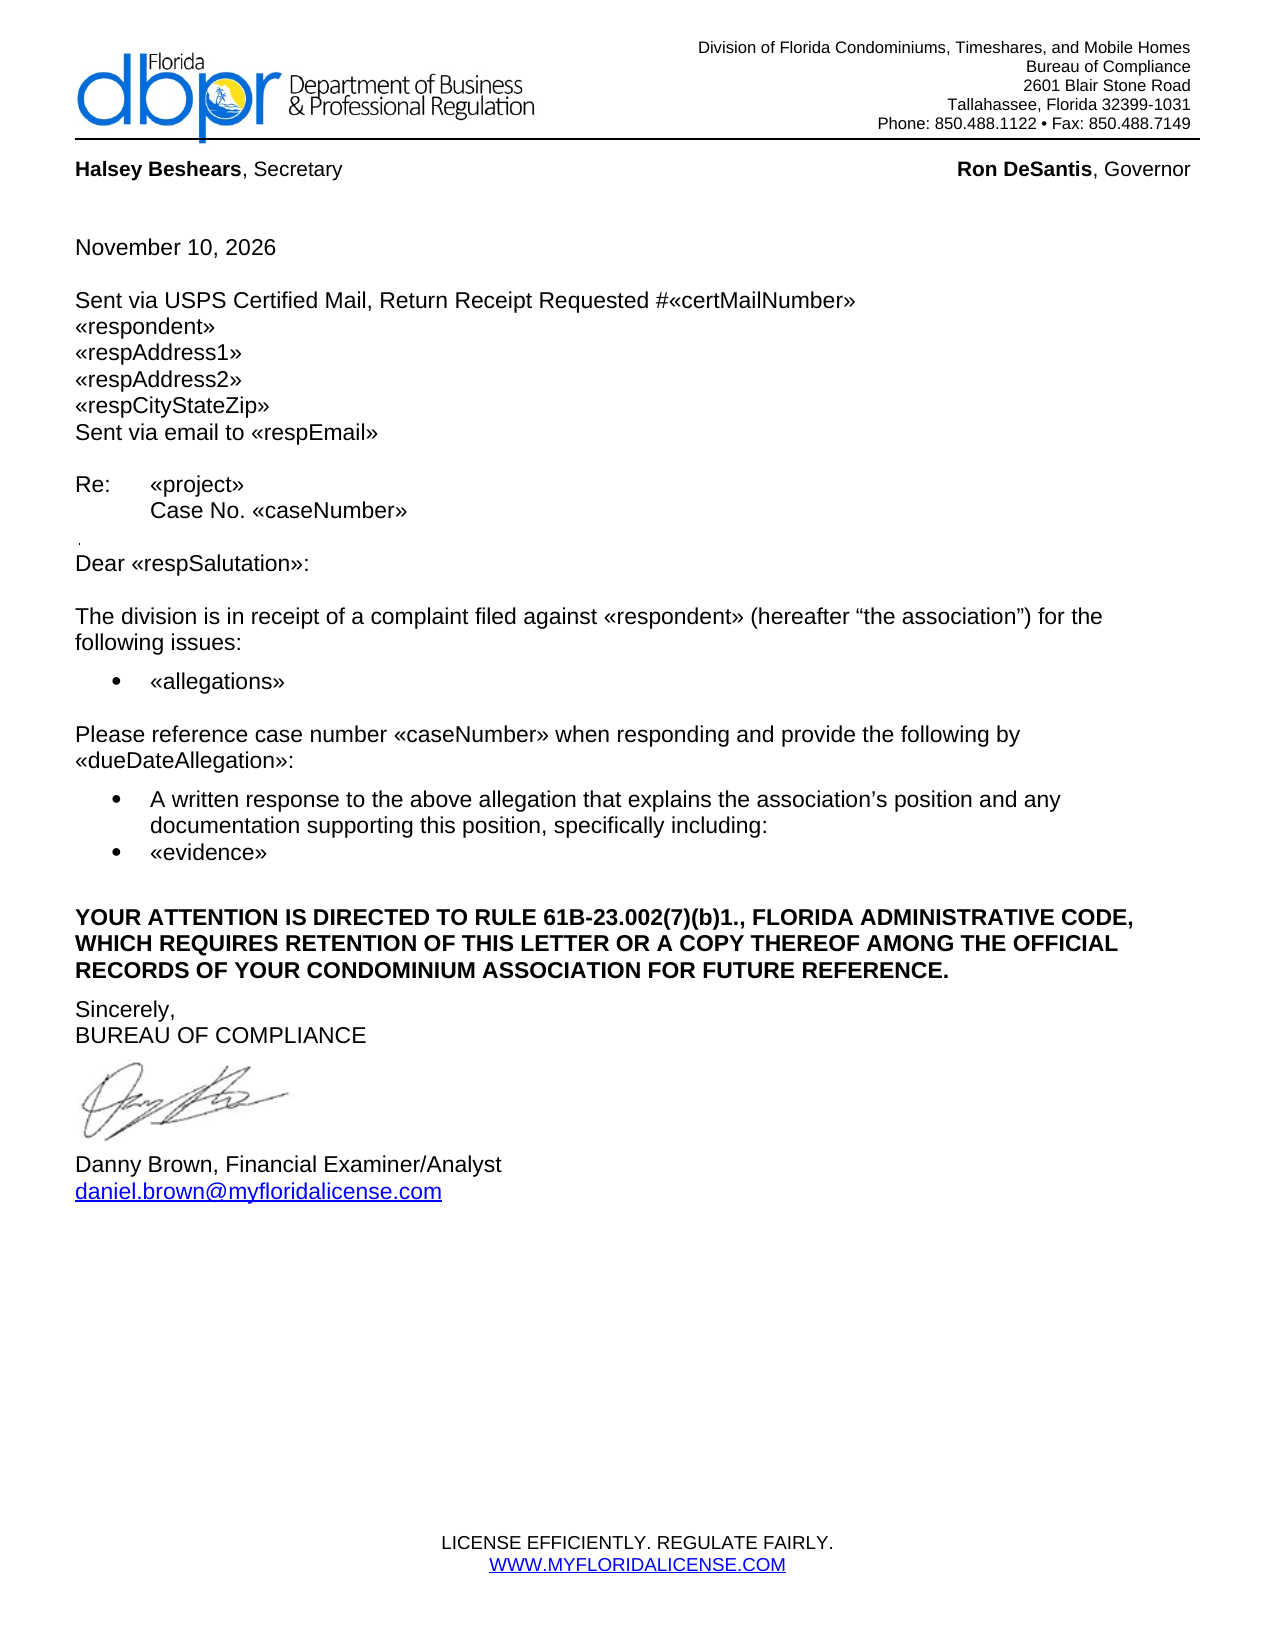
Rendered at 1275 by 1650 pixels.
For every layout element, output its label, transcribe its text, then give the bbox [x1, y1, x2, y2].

text «respCityStateZip» [75, 392, 1200, 418]
list A written response to the above allegation that explains the association’s position and any documentation supporting this position, specifically including: [112, 786, 1200, 839]
list «allegations» [112, 668, 1200, 694]
list «evidence» [112, 839, 1200, 865]
text Sent via USPS Certified Mail, Return Receipt Requested # [75, 287, 1200, 313]
text Case No. «caseNumber» [75, 497, 1200, 524]
text Danny Brown, Financial Examiner/Analyst [75, 1151, 1200, 1178]
text daniel.brown@myfloridalicense.com [75, 1178, 1200, 1204]
text Dear : [75, 550, 1200, 577]
text Please reference case number «caseNumber» when responding and provide the following by «dueDateAllegation»: [75, 721, 1198, 773]
text BUREAU OF COMPLIANCE [75, 1022, 1200, 1048]
text Sincerely, [75, 996, 1200, 1022]
text The division is in receipt of a complaint filed against «respondent» (hereafter “the association”) for the following issues: [75, 603, 1198, 656]
text «respAddress1» [75, 339, 1200, 366]
picture [75, 1048, 304, 1152]
text YOUR ATTENTION IS DIRECTED TO RULE 61B-23.002(7)(b)1., FLORIDA ADMINISTRATIVE CODE, WHICH REQUIRES RETENTION OF THIS LETTER OR A COPY THEREOF AMONG THE OFFICIAL RECORDS OF YOUR CONDOMINIUM ASSOCIATION FOR FUTURE REFERENCE. [75, 904, 1198, 983]
text January 9, 2019 [75, 234, 1200, 260]
text Sent via email to «respEmail» [75, 418, 1200, 445]
picture [72, 37, 543, 150]
text Re: «project» [75, 471, 1200, 497]
text «respAddress2» [75, 366, 1200, 392]
